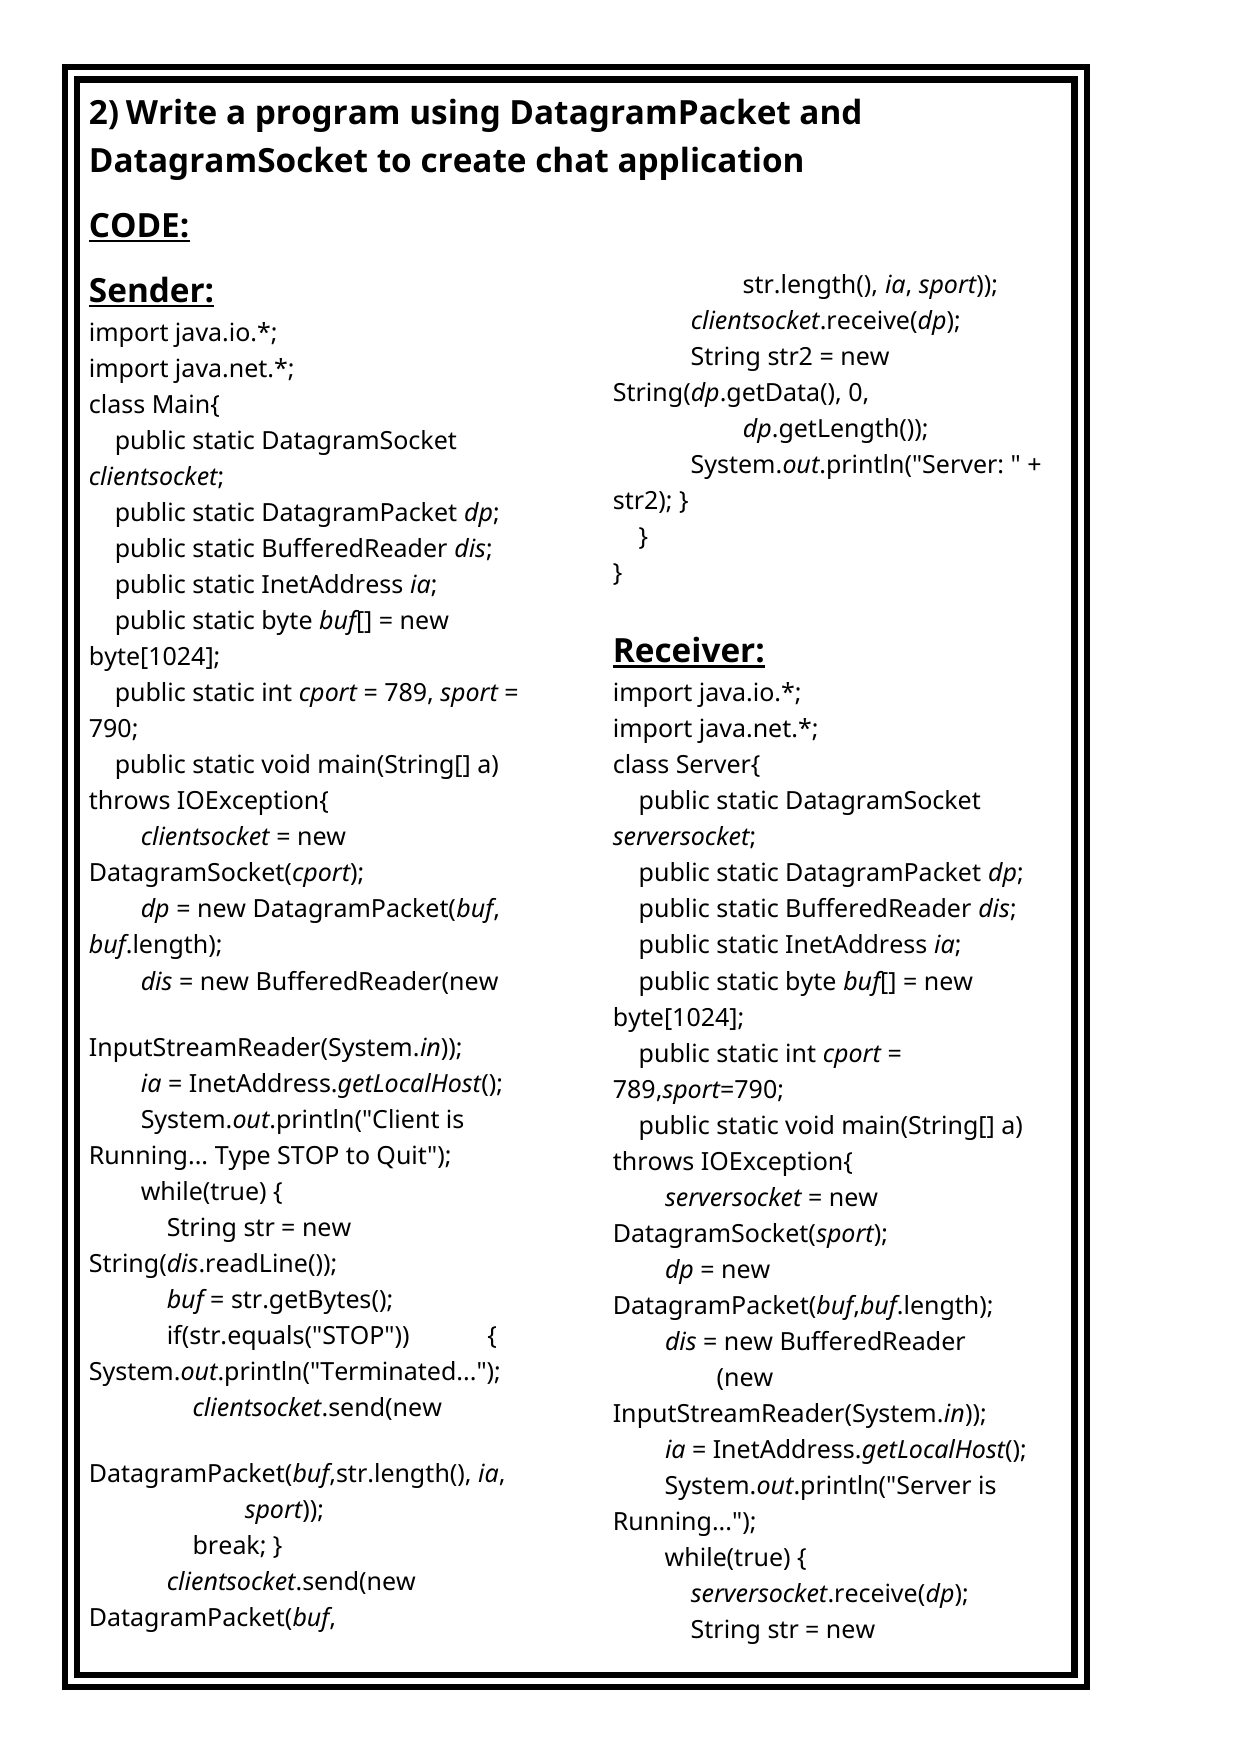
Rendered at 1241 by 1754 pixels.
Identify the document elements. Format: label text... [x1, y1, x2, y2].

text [613, 675, 1063, 1646]
text Sender: [89, 266, 539, 312]
text CODE: [89, 202, 1063, 247]
text 2) Write a program using DatagramPacket and DatagramSocket to create chat application [89, 89, 1063, 182]
text import java.io.*; import java.net.*; class Main{ public static DatagramSocket clientsocket; public static DatagramPacket dp; public static BufferedReader dis; public static InetAddress ia; public static byte buf[] = new byte[1024]; public static int cport = 789, sport = 790; public static void main(String[] a) throws IOException{ clientsocket = new DatagramSocket(cport); dp = new DatagramPacket(buf, buf.length); dis = new BufferedReader(new InputStreamReader(System.in)); ia = InetAddress.getLocalHost(); System.out.println("Client is Running... Type STOP to Quit"); while(true) { String str = new String(dis.readLine()); buf = str.getBytes(); if(str.equals("STOP")) { System.out.println("Terminated..."); clientsocket.send(new DatagramPacket(buf,str.length(), ia, sport)); break; } clientsocket.send(new DatagramPacket(buf, str.length(), ia, sport)); clientsocket.receive(dp); String str2 = new String(dp.getData(), 0, dp.getLength()); System.out.println("Server: " + str2); } } } [613, 266, 1063, 589]
text import java.io.*; import java.net.*; class Main{ public static DatagramSocket clientsocket; public static DatagramPacket dp; public static BufferedReader dis; public static InetAddress ia; public static byte buf[] = new byte[1024]; public static int cport = 789, sport = 790; public static void main(String[] a) throws IOException{ clientsocket = new DatagramSocket(cport); dp = new DatagramPacket(buf, buf.length); dis = new BufferedReader(new InputStreamReader(System.in)); ia = InetAddress.getLocalHost(); System.out.println("Client is Running... Type STOP to Quit"); while(true) { String str = new String(dis.readLine()); buf = str.getBytes(); if(str.equals("STOP")) { System.out.println("Terminated..."); clientsocket.send(new DatagramPacket(buf,str.length(), ia, sport)); break; } clientsocket.send(new DatagramPacket(buf, str.length(), ia, sport)); clientsocket.receive(dp); String str2 = new String(dp.getData(), 0, dp.getLength()); System.out.println("Server: " + str2); } } } [89, 314, 539, 1634]
text Receiver: [613, 627, 1063, 672]
